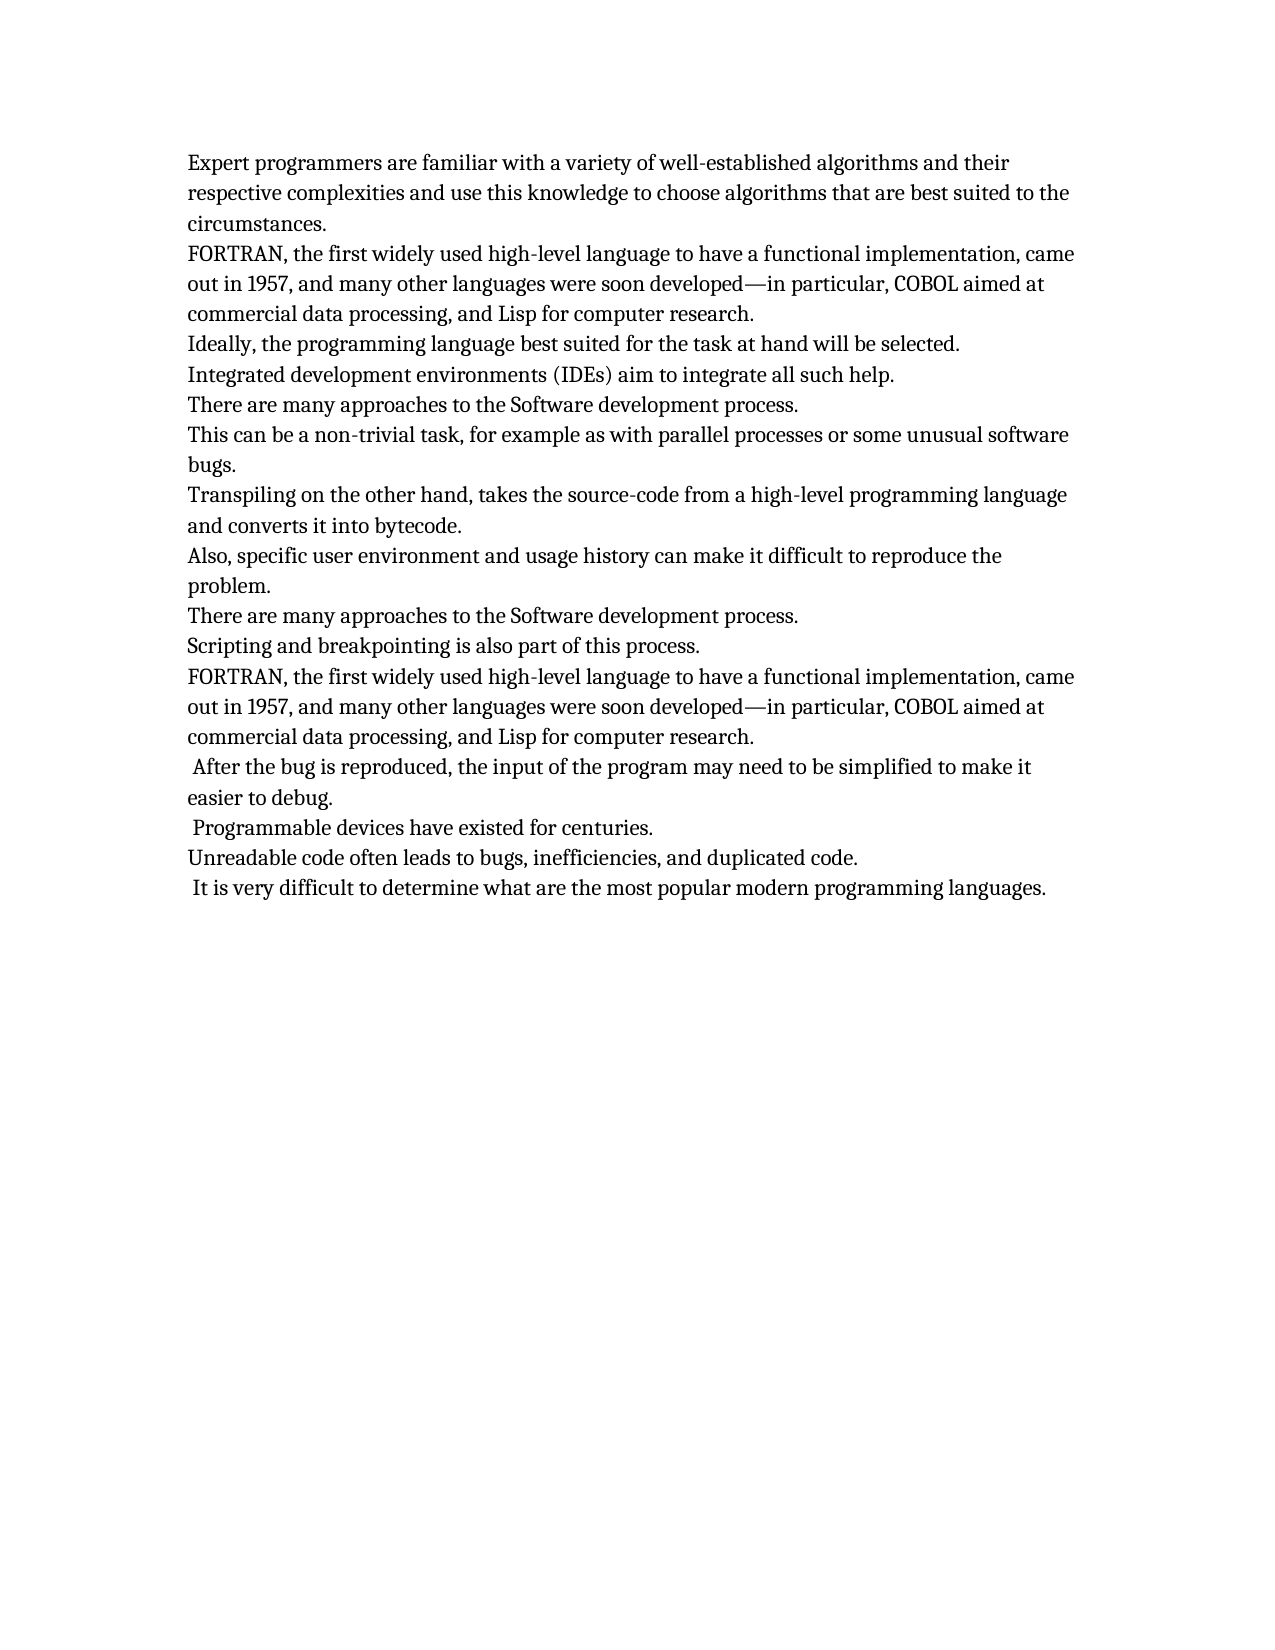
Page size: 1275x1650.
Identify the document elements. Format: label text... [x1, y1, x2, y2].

text Expert programmers are familiar with a variety of well-established algorithms and their respective complexities and use this knowledge to choose algorithms that are best suited to the circumstances. FORTRAN, the first widely used high-level language to have a functional implementation, came out in 1957, and many other languages were soon developed—in particular, COBOL aimed at commercial data processing, and Lisp for computer research. Ideally, the programming language best suited for the task at hand will be selected. Integrated development environments (IDEs) aim to integrate all such help. There are many approaches to the Software development process. This can be a non-trivial task, for example as with parallel processes or some unusual software bugs. Transpiling on the other hand, takes the source-code from a high-level programming language and converts it into bytecode. Also, specific user environment and usage history can make it difficult to reproduce the problem. There are many approaches to the Software development process. Scripting and breakpointing is also part of this process. FORTRAN, the first widely used high-level language to have a functional implementation, came out in 1957, and many other languages were soon developed—in particular, COBOL aimed at commercial data processing, and Lisp for computer research. After the bug is reproduced, the input of the program may need to be simplified to make it easier to debug. Programmable devices have existed for centuries. Unreadable code often leads to bugs, inefficiencies, and duplicated code. It is very difficult to determine what are the most popular modern programming languages. [187, 150, 1087, 901]
